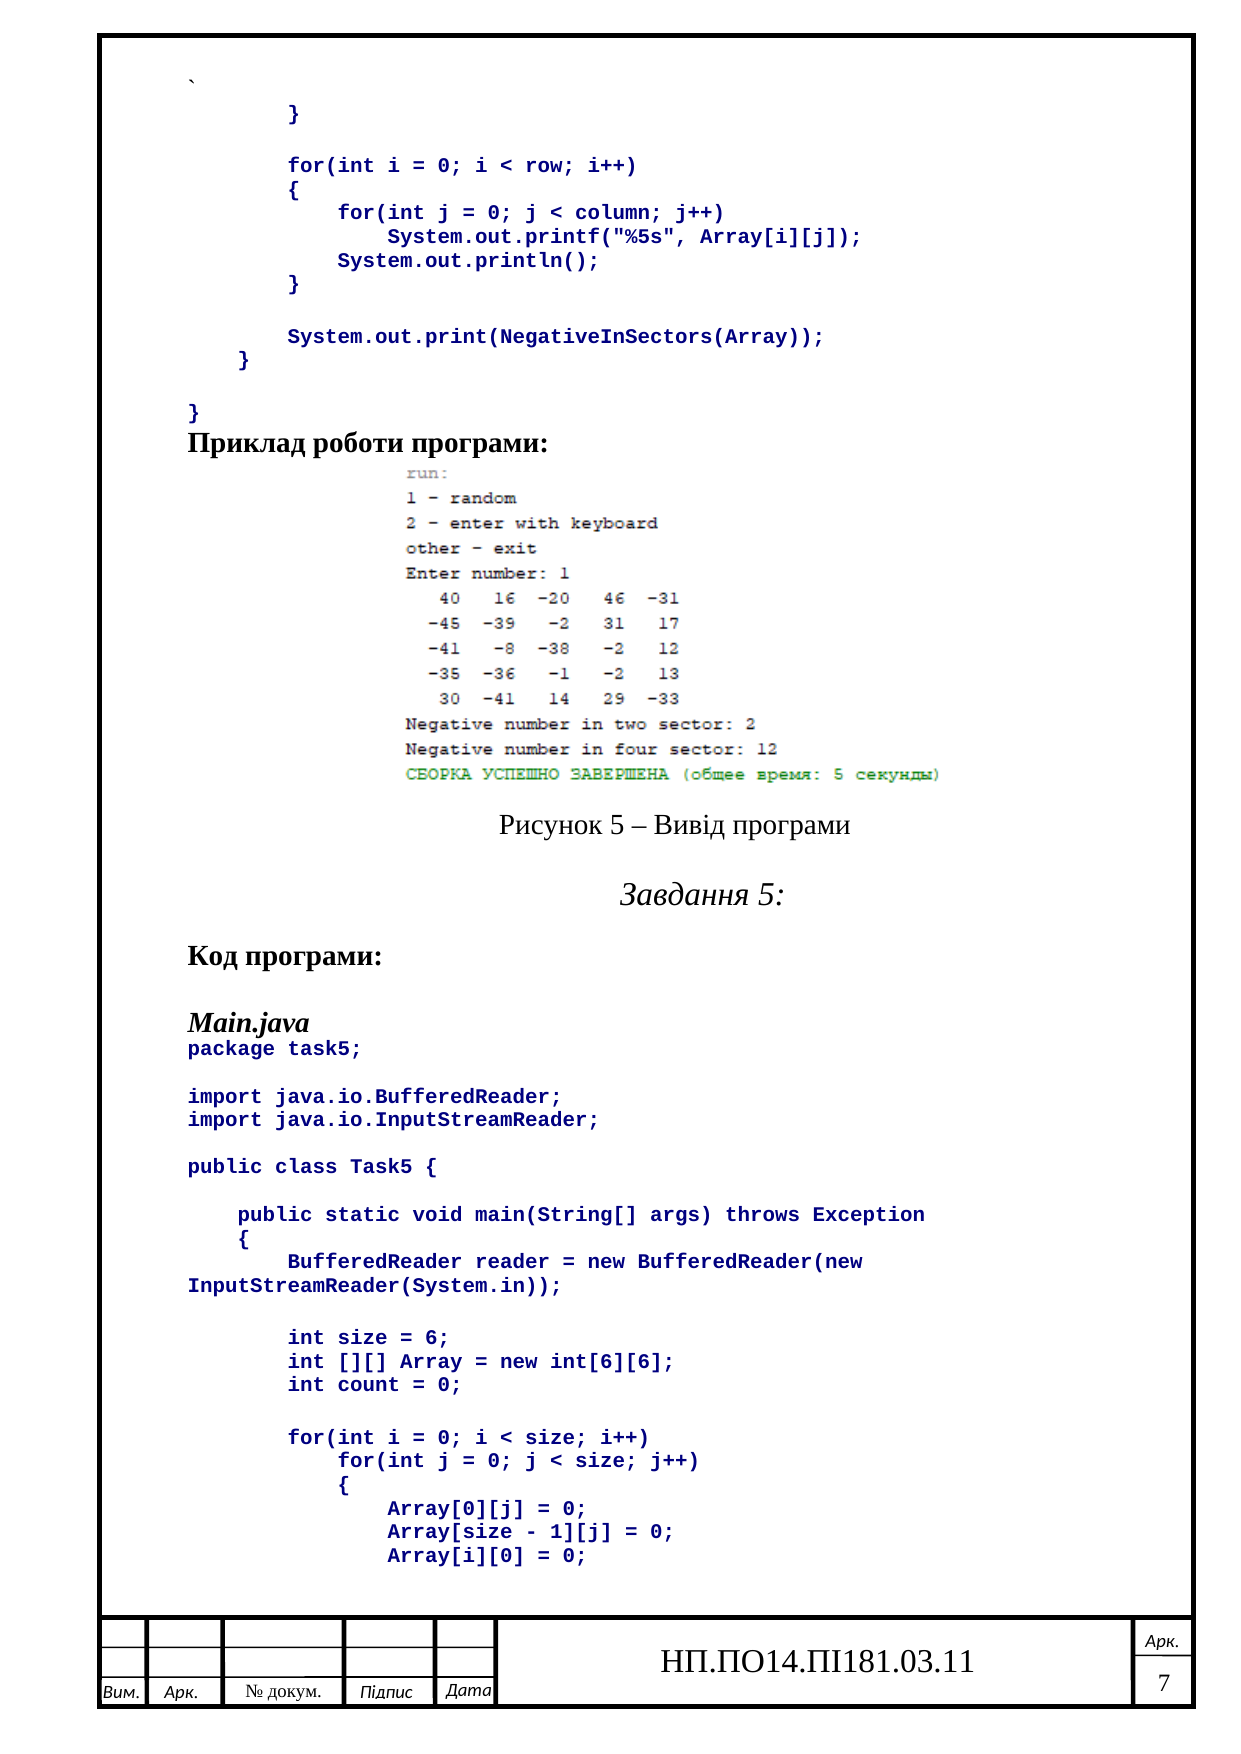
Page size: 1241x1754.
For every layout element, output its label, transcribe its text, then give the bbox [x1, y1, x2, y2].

text import java.io.InputStreamReader; [187, 1109, 1162, 1133]
text Array[size - 1][j] = 0; [187, 1521, 1162, 1545]
text public static void main(String[] args) throws Exception [187, 1204, 1162, 1227]
text import java.io.BufferedReader; [187, 1086, 1162, 1109]
text for(int j = 0; j < column; j++) [187, 202, 1162, 226]
text int size = 6; [187, 1327, 1162, 1351]
text Приклад роботи програми: [187, 425, 1162, 459]
text System.out.println(); [187, 249, 1162, 273]
text } [187, 103, 1162, 126]
text Завдання 5: [187, 874, 1162, 913]
text Код програми: [187, 938, 1162, 971]
text int [][] Array = new int[6][6]; [187, 1351, 1162, 1374]
text for(int i = 0; i < size; i++) [187, 1427, 1162, 1451]
text Main.java [187, 1005, 1162, 1038]
text } [187, 349, 1162, 373]
text System.out.print(NegativeInSectors(Array)); [187, 326, 1162, 349]
text for(int i = 0; i < row; i++) [187, 155, 1162, 179]
text int count = 0; [187, 1374, 1162, 1398]
picture [392, 458, 957, 808]
text System.out.printf("%5s", Array[i][j]); [187, 226, 1162, 249]
text BufferedReader reader = new BufferedReader(new InputStreamReader(System.in)); [187, 1251, 1162, 1298]
text } [187, 402, 1162, 425]
text { [187, 1474, 1162, 1498]
text { [187, 1227, 1162, 1251]
text { [187, 179, 1162, 202]
text package task5; [187, 1038, 1162, 1062]
text Array[0][j] = 0; [187, 1498, 1162, 1521]
text } [187, 273, 1162, 297]
text Array[i][0] = 0; [187, 1545, 1162, 1569]
text for(int j = 0; j < size; j++) [187, 1451, 1162, 1474]
text public class Task5 { [187, 1157, 1162, 1180]
